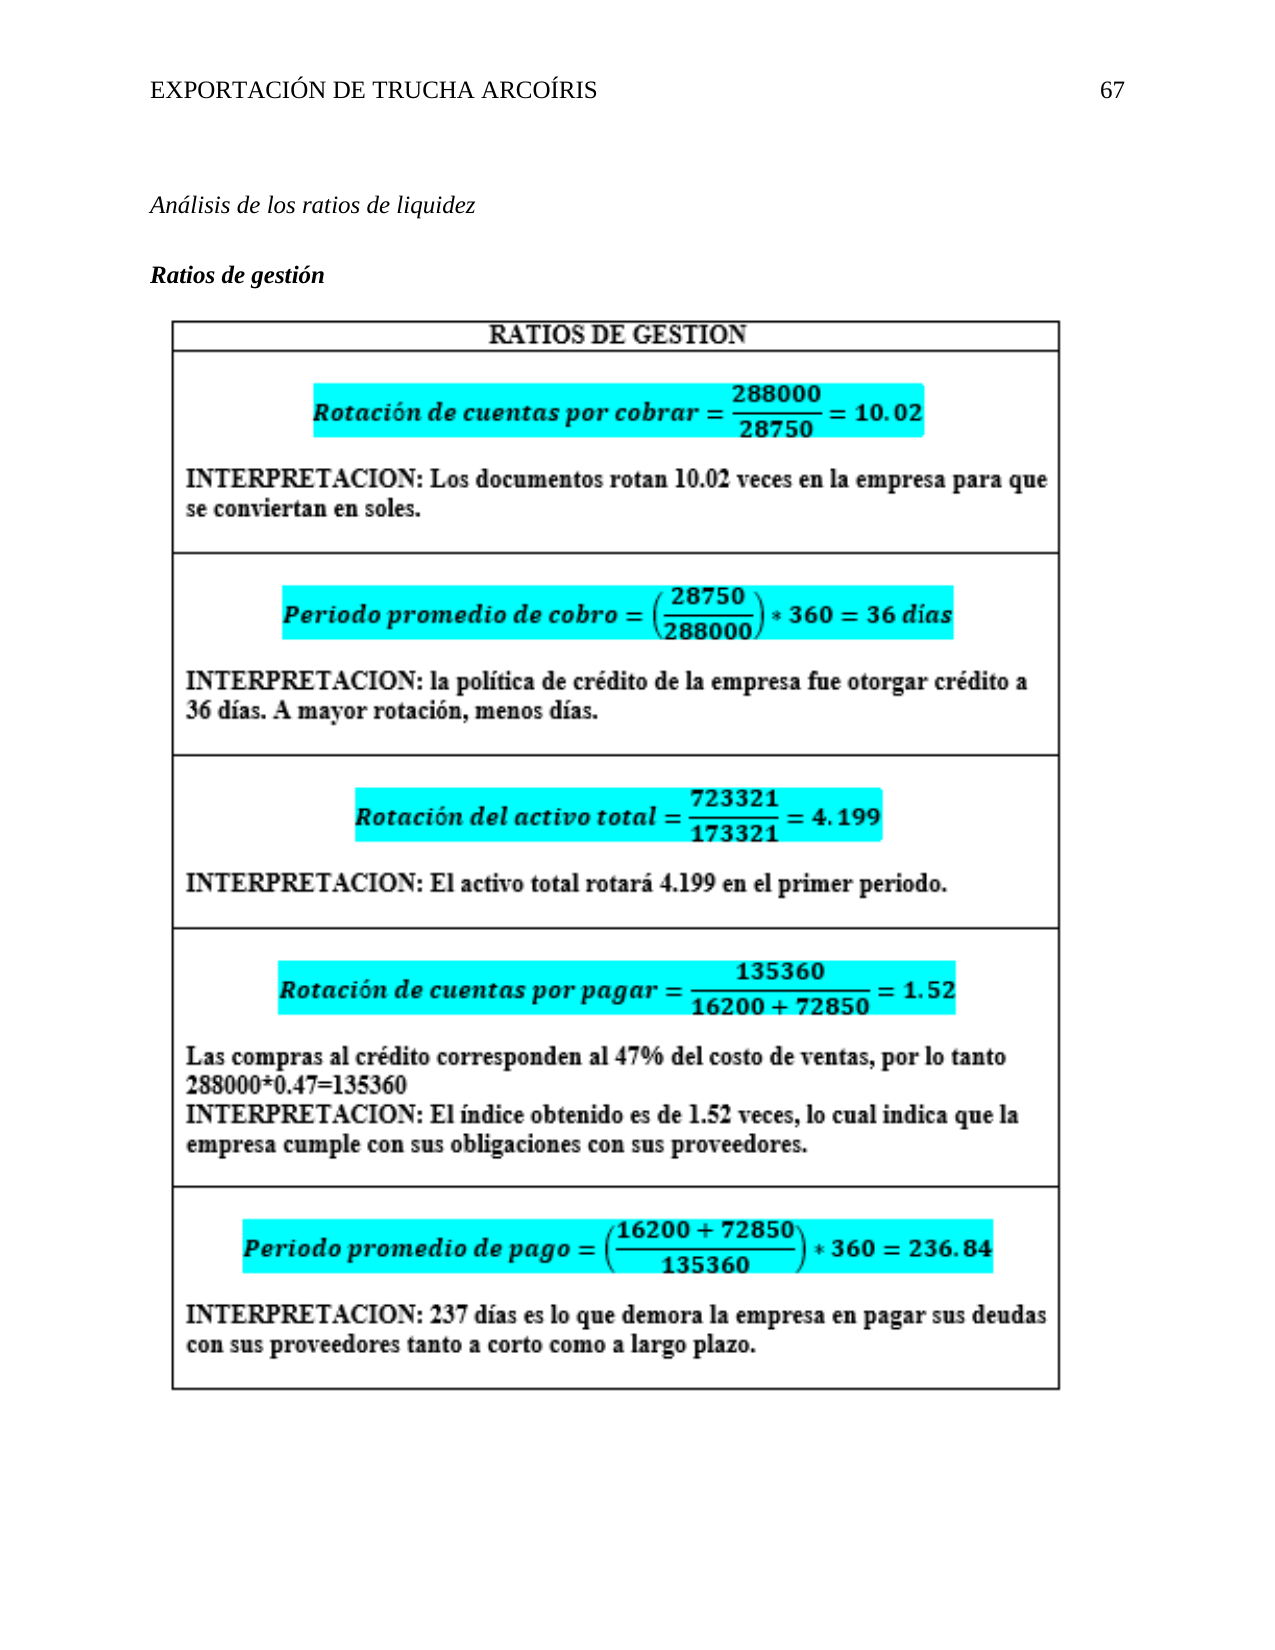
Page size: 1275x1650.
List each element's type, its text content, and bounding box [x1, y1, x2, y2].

picture [168, 317, 1071, 1403]
text Análisis de los ratios de liquidez [150, 190, 1125, 219]
subtitle Ratios de gestión [150, 260, 1125, 289]
